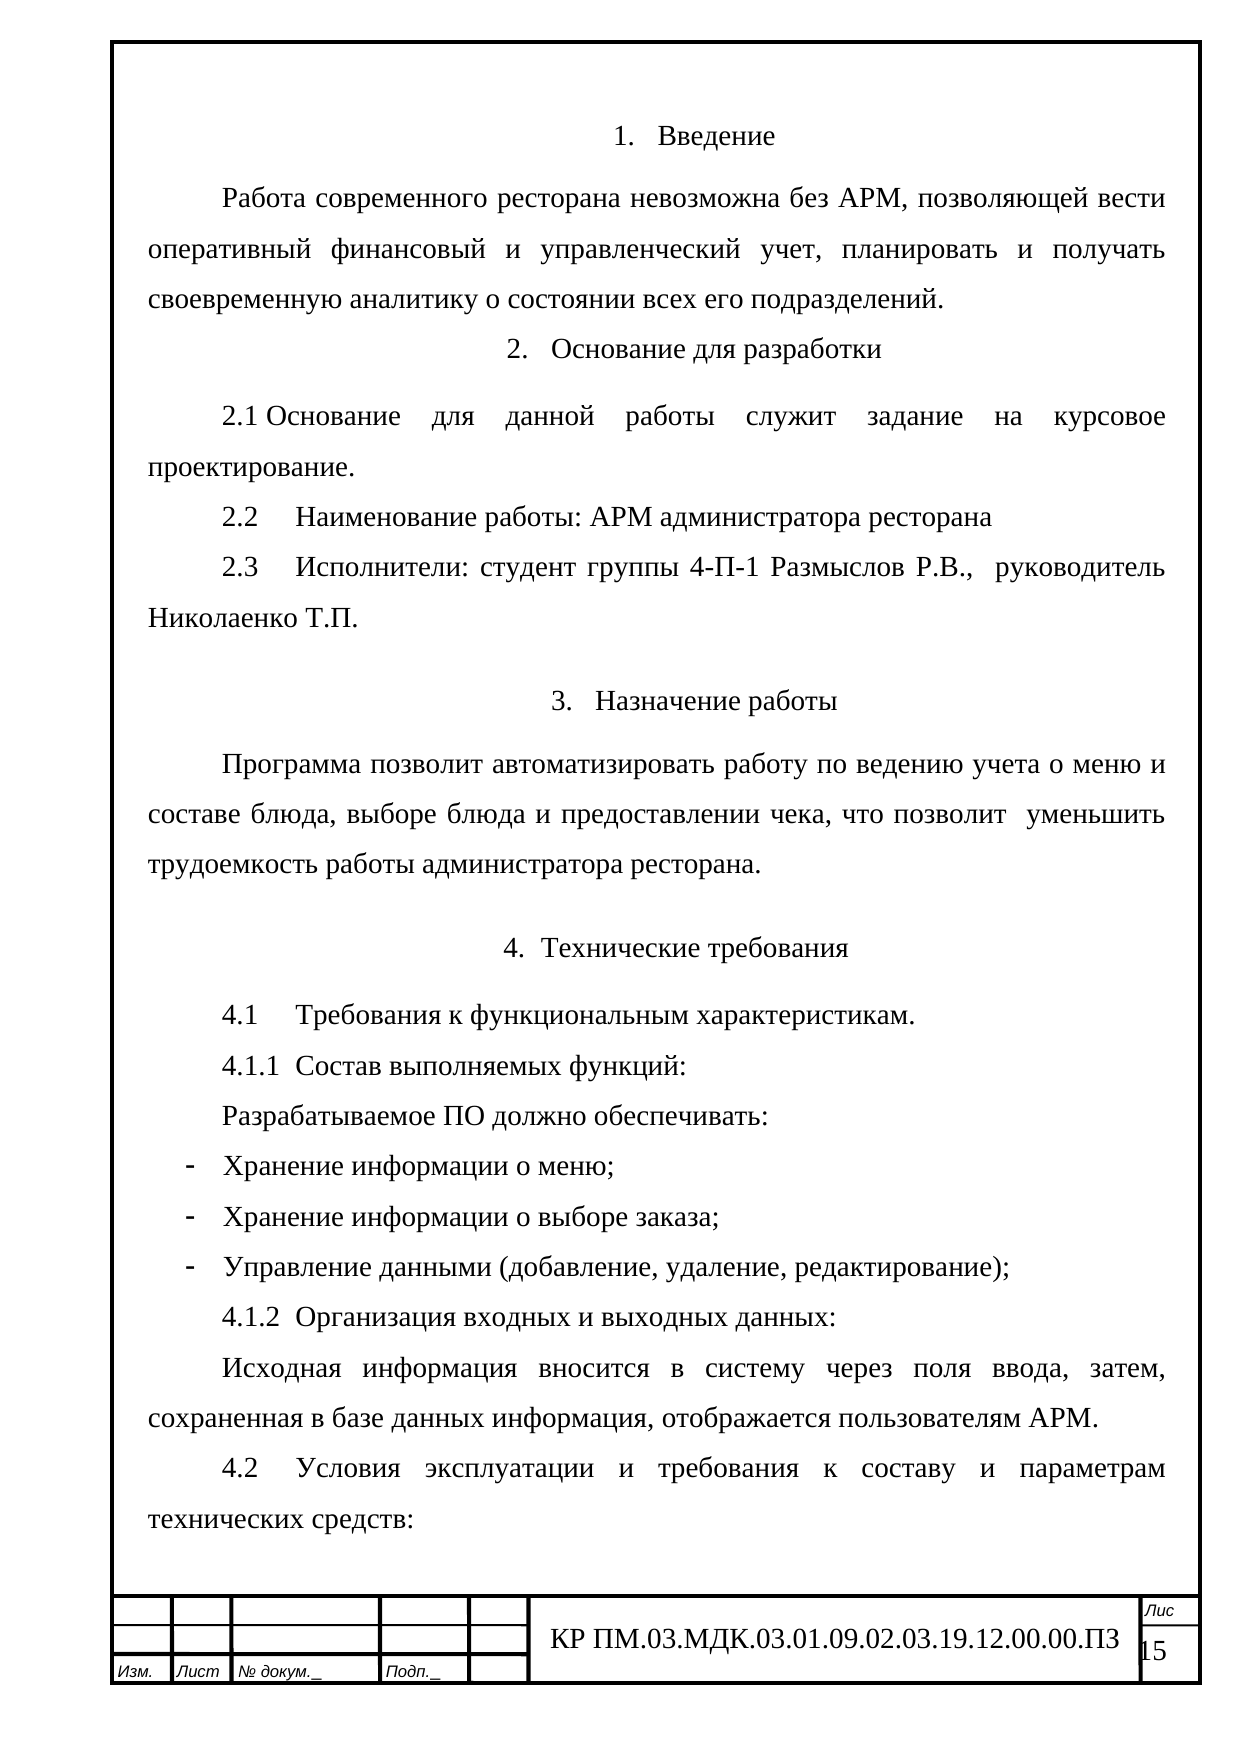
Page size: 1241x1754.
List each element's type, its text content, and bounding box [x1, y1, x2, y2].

list Требования к функциональным характеристикам. [148, 997, 1167, 1031]
list Хранение информации о меню; [185, 1148, 1167, 1182]
text Разрабатываемое ПО должно обеспечивать: [148, 1098, 1167, 1132]
list Работа современного ресторана невозможна без АРМ, позволяющей вести оперативный финансовый и управленческий учет, планировать и получать своевременную аналитику о состоянии всех его подразделений. [148, 180, 1167, 314]
list Назначение работы [148, 683, 1167, 717]
list Основание для разработки [148, 331, 1167, 365]
list Управление данными (добавление, удаление, редактирование); [185, 1249, 1167, 1283]
list Условия эксплуатации и требования к составу и параметрам технических средств: [148, 1451, 1167, 1534]
list Организация входных и выходных данных: [148, 1299, 1167, 1333]
text Программа позволит автоматизировать работу по ведению учета о меню и составе блюда, выборе блюда и предоставлении чека, что позволит уменьшить трудоемкость работы администратора ресторана. [148, 746, 1167, 880]
list Введение [148, 118, 1167, 152]
list Технические требования [185, 930, 1167, 964]
list Исполнители: студент группы 4-П-1 Размыслов Р.В., руководитель Николаенко Т.П. [148, 549, 1167, 633]
list Хранение информации о выборе заказа; [185, 1199, 1167, 1232]
list Основание для данной работы служит задание на курсовое проектирование. [148, 398, 1167, 482]
list Наименование работы: АРМ администратора ресторана [148, 499, 1167, 533]
list Состав выполняемых функций: [148, 1048, 1167, 1081]
text Исходная информация вносится в систему через поля ввода, затем, сохраненная в базе данных информация, отображается пользователям АРМ. [148, 1350, 1167, 1434]
